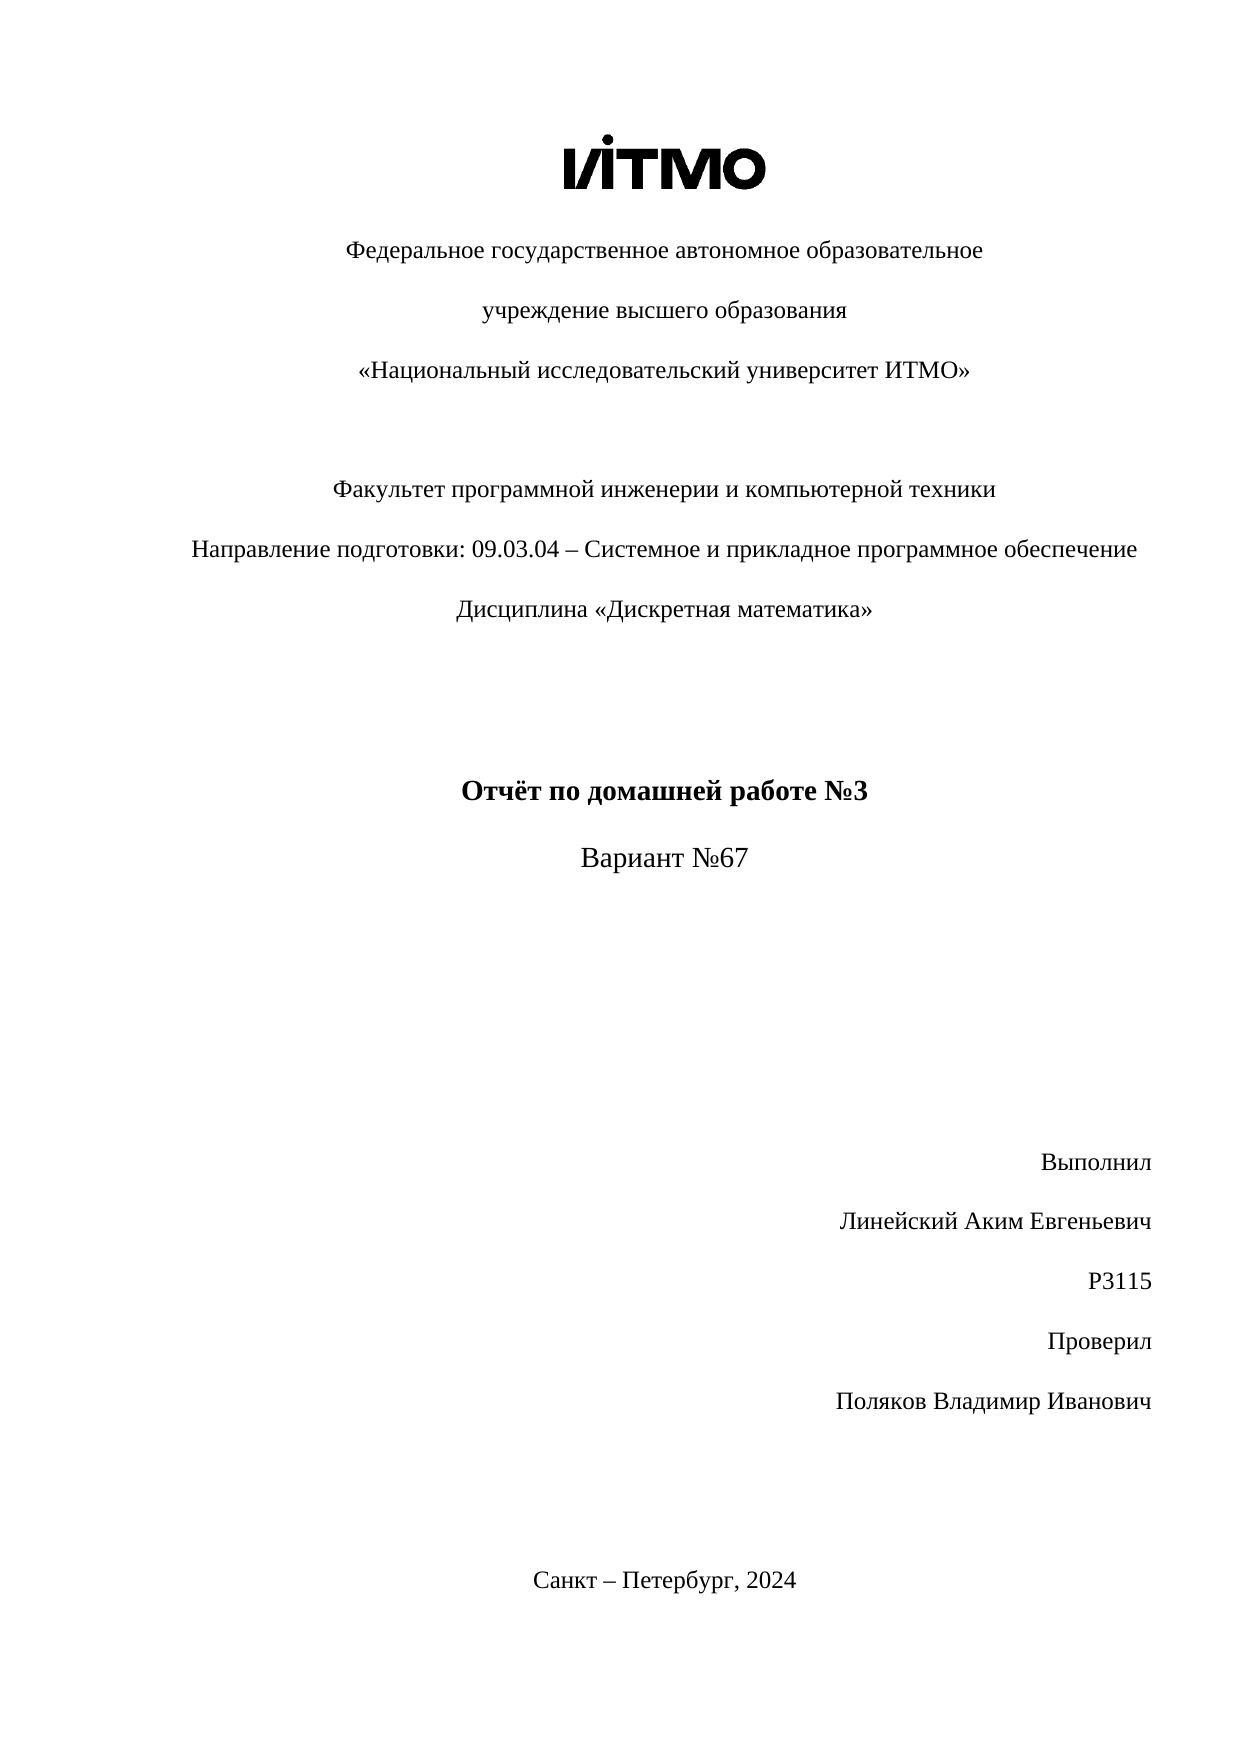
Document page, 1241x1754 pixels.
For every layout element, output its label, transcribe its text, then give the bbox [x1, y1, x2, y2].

text Линейский Аким Евгеньевич [177, 1206, 1152, 1235]
text Направление подготовки: 09.03.04 – Системное и прикладное программное обеспечение [177, 534, 1152, 563]
text Отчёт по домашней работе №3 [177, 773, 1152, 807]
text Дисциплина «Дискретная математика» [177, 594, 1152, 623]
text Вариант №67 [177, 840, 1152, 874]
text «Национальный исследовательский университет ИТМО» [177, 355, 1152, 384]
text учреждение высшего образования [177, 295, 1152, 324]
text Федеральное государственное автономное образовательное [177, 235, 1152, 264]
text Факультет программной инженерии и компьютерной техники [177, 474, 1152, 503]
text Поляков Владимир Иванович [177, 1386, 1152, 1414]
text Выполнил [177, 1147, 1152, 1175]
text Проверил [177, 1326, 1152, 1355]
text Санкт – Петербург, 2024 [177, 1565, 1152, 1594]
picture [554, 118, 775, 205]
text P3115 [177, 1266, 1152, 1295]
